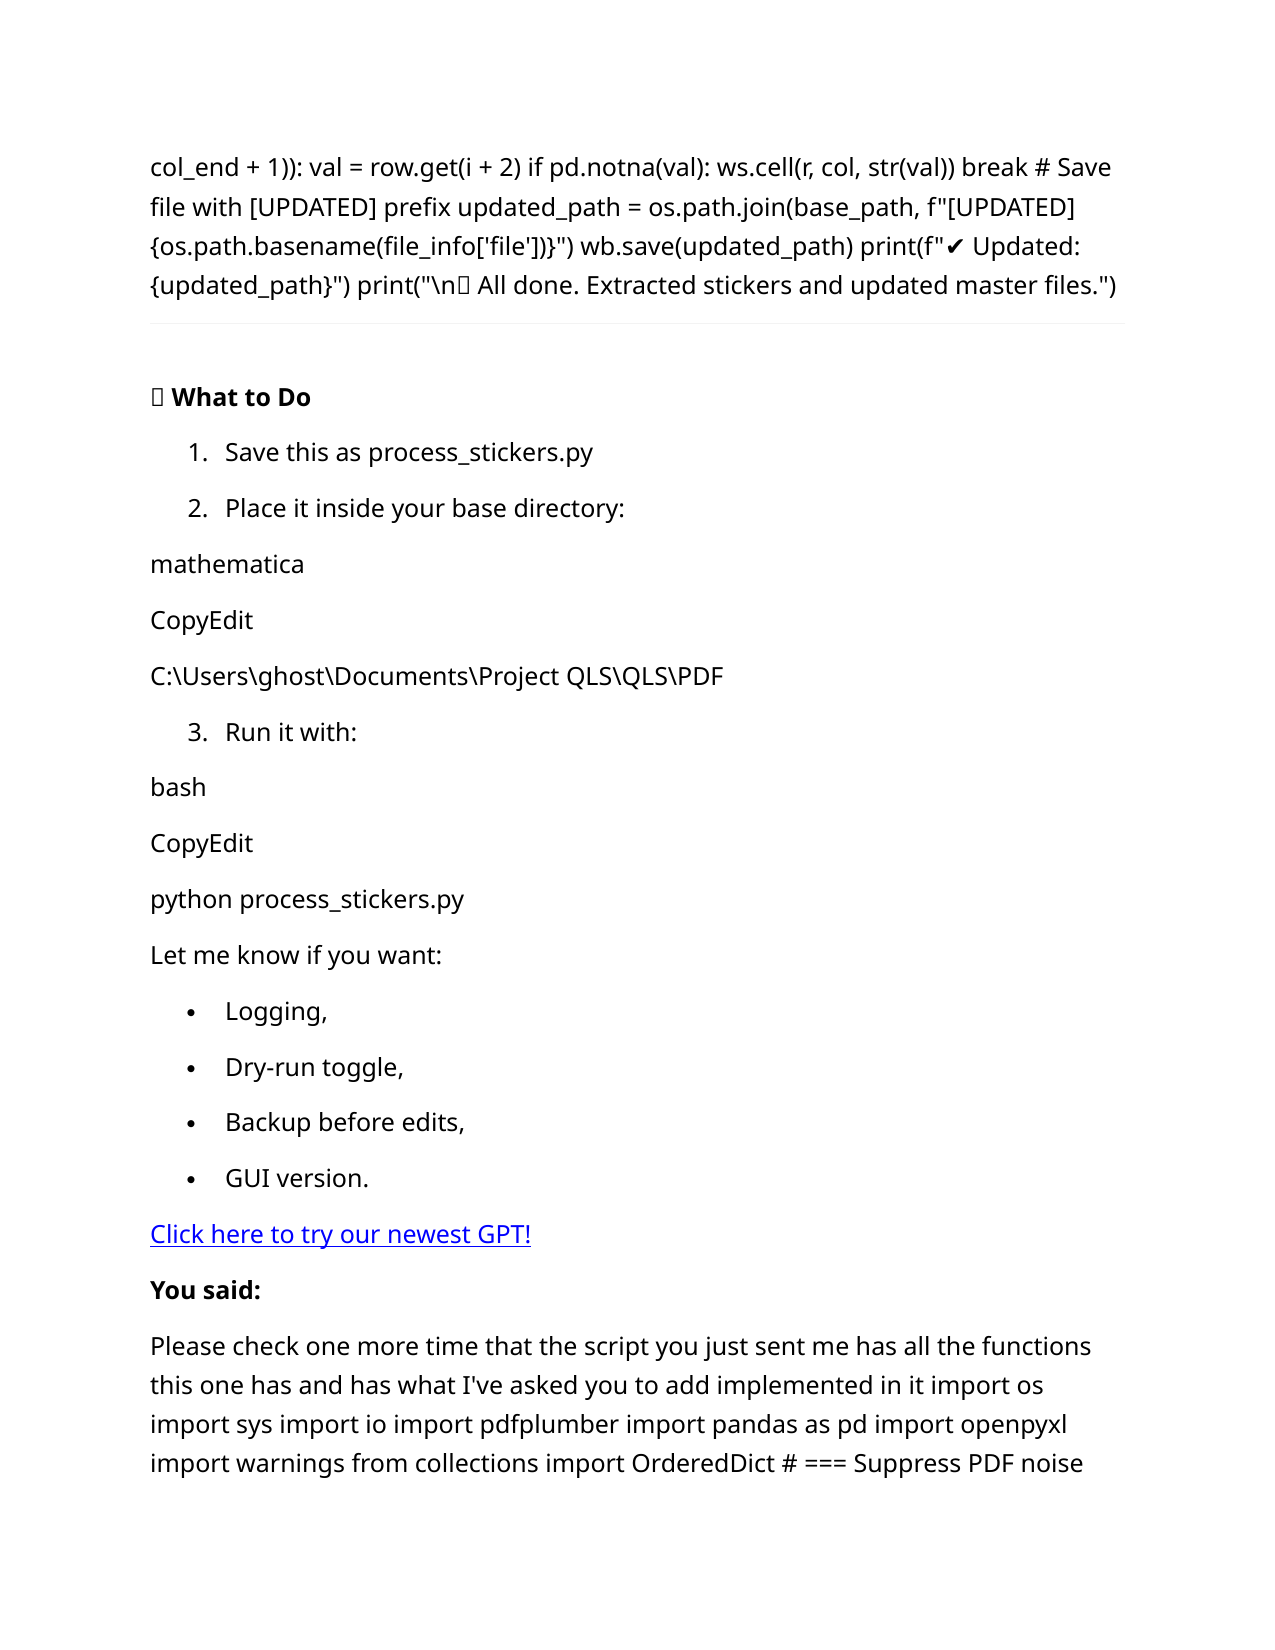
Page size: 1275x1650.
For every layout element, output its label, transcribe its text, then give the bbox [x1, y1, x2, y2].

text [150, 150, 1125, 302]
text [150, 1328, 1125, 1480]
list Place it inside your base directory: [187, 491, 1125, 525]
text python process_stickers.py [150, 882, 1125, 916]
list Logging, [187, 993, 1125, 1027]
list Backup before edits, [187, 1105, 1125, 1139]
text Let me know if you want: [150, 937, 1125, 972]
list GUI version. [187, 1161, 1125, 1195]
text CopyEdit [150, 826, 1125, 860]
text ✅ What to Do [150, 379, 1125, 413]
list Run it with: [187, 714, 1125, 748]
text Click here to try our newest GPT! [150, 1217, 1125, 1251]
text mathematica [150, 547, 1125, 581]
text bash [150, 770, 1125, 804]
list Save this as process_stickers.py [187, 435, 1125, 469]
text CopyEdit [150, 602, 1125, 637]
text C:\Users\ghost\Documents\Project QLS\QLS\PDF [150, 658, 1125, 692]
list Dry-run toggle, [187, 1049, 1125, 1083]
text You said: [150, 1272, 1125, 1307]
